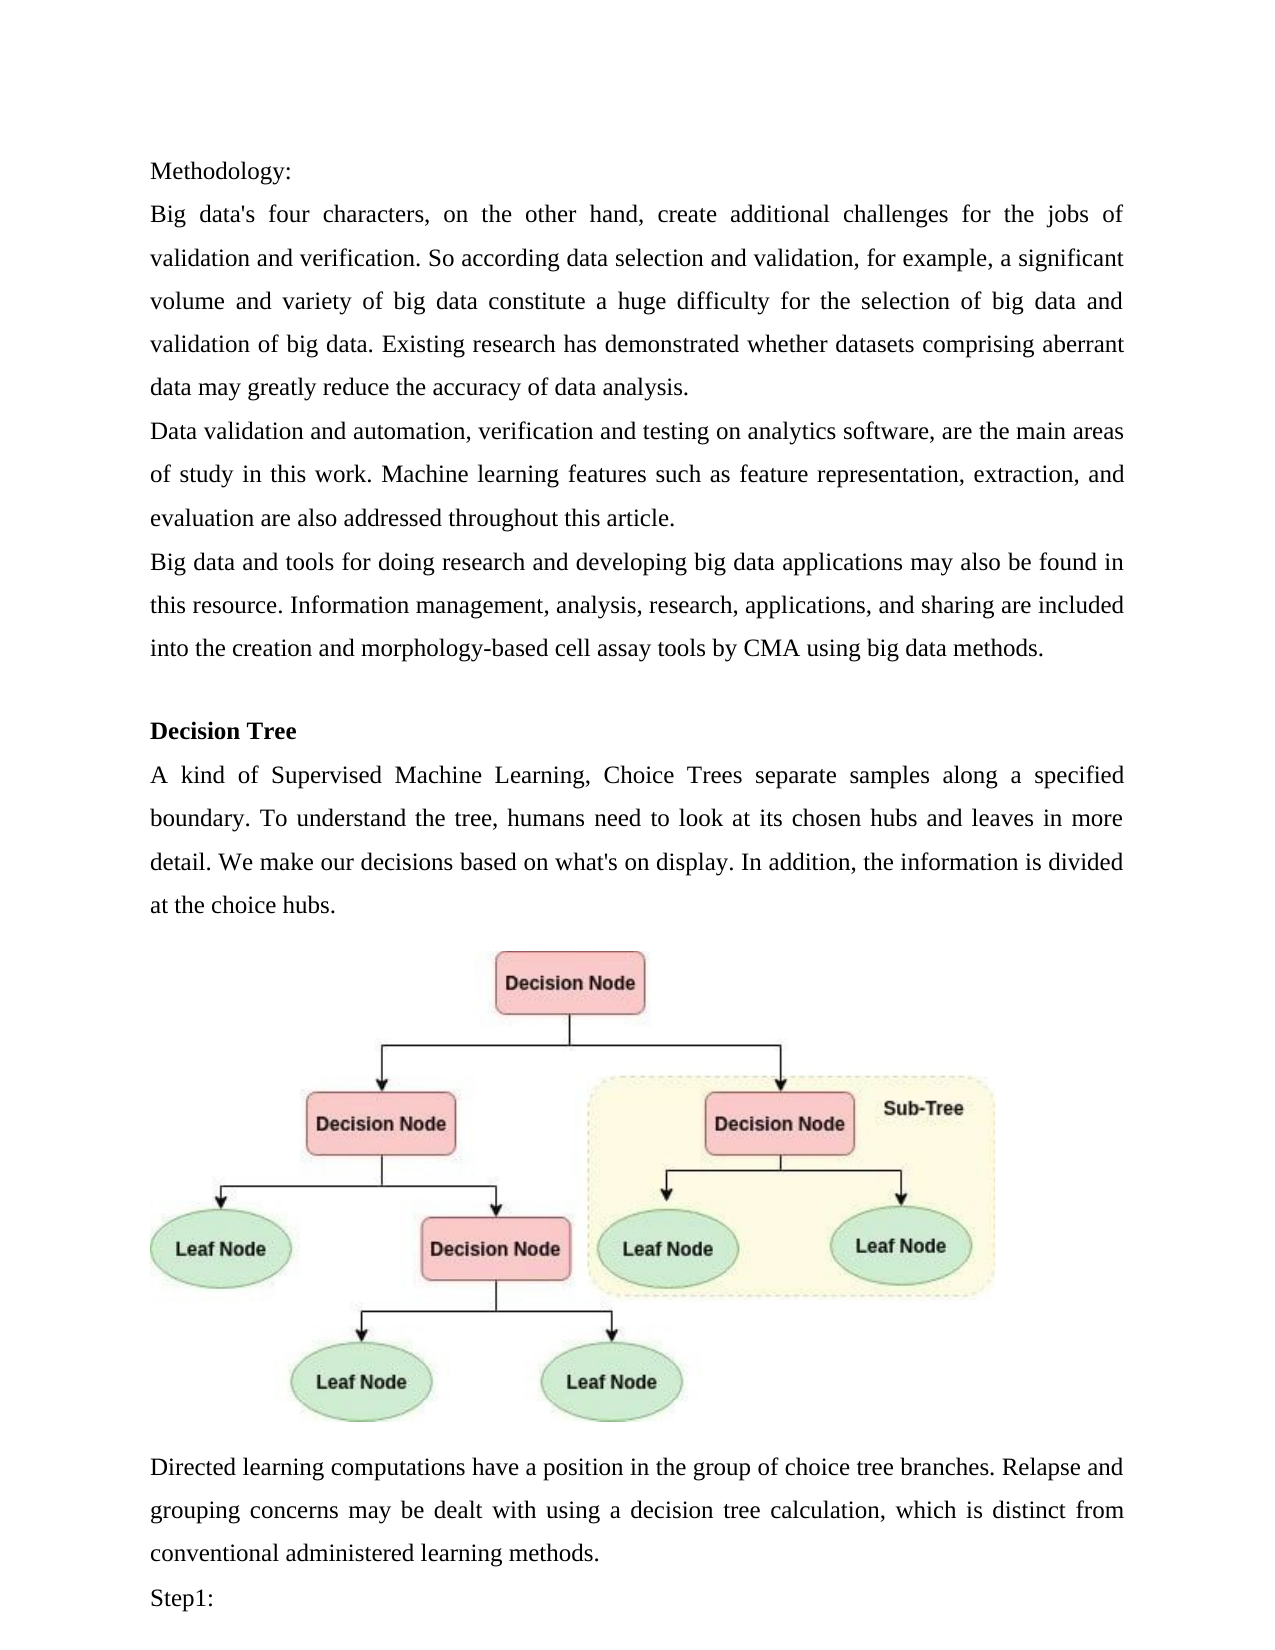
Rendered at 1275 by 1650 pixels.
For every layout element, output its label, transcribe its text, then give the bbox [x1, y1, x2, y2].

text A kind of Supervised Machine Learning, Choice Trees separate samples along a specified boundary. To understand the tree, humans need to look at its chosen hubs and leaves in more detail. We make our decisions based on what's on display. In addition, the information is divided at the choice hubs. [150, 760, 1125, 918]
text Data validation and automation, verification and testing on analytics software, are the main areas of study in this work. Machine learning features such as feature representation, extraction, and evaluation are also addressed throughout this article. [150, 416, 1125, 531]
picture [150, 951, 996, 1422]
text Methodology: [150, 156, 1125, 185]
text Big data's four characters, on the other hand, create additional challenges for the jobs of validation and verification. So according data selection and validation, for example, a significant volume and variety of big data constitute a huge difficulty for the selection of big data and validation of big data. Existing research has demonstrated whether datasets comprising aberrant data may greatly reduce the accuracy of data analysis. [150, 199, 1125, 401]
text Decision Tree [150, 716, 1125, 745]
text Big data and tools for doing research and developing big data applications may also be found in this resource. Information management, analysis, research, applications, and sharing are included into the creation and morphology-based cell assay tools by CMA using big data methods. [150, 547, 1125, 662]
text Step1: [150, 1583, 1125, 1611]
